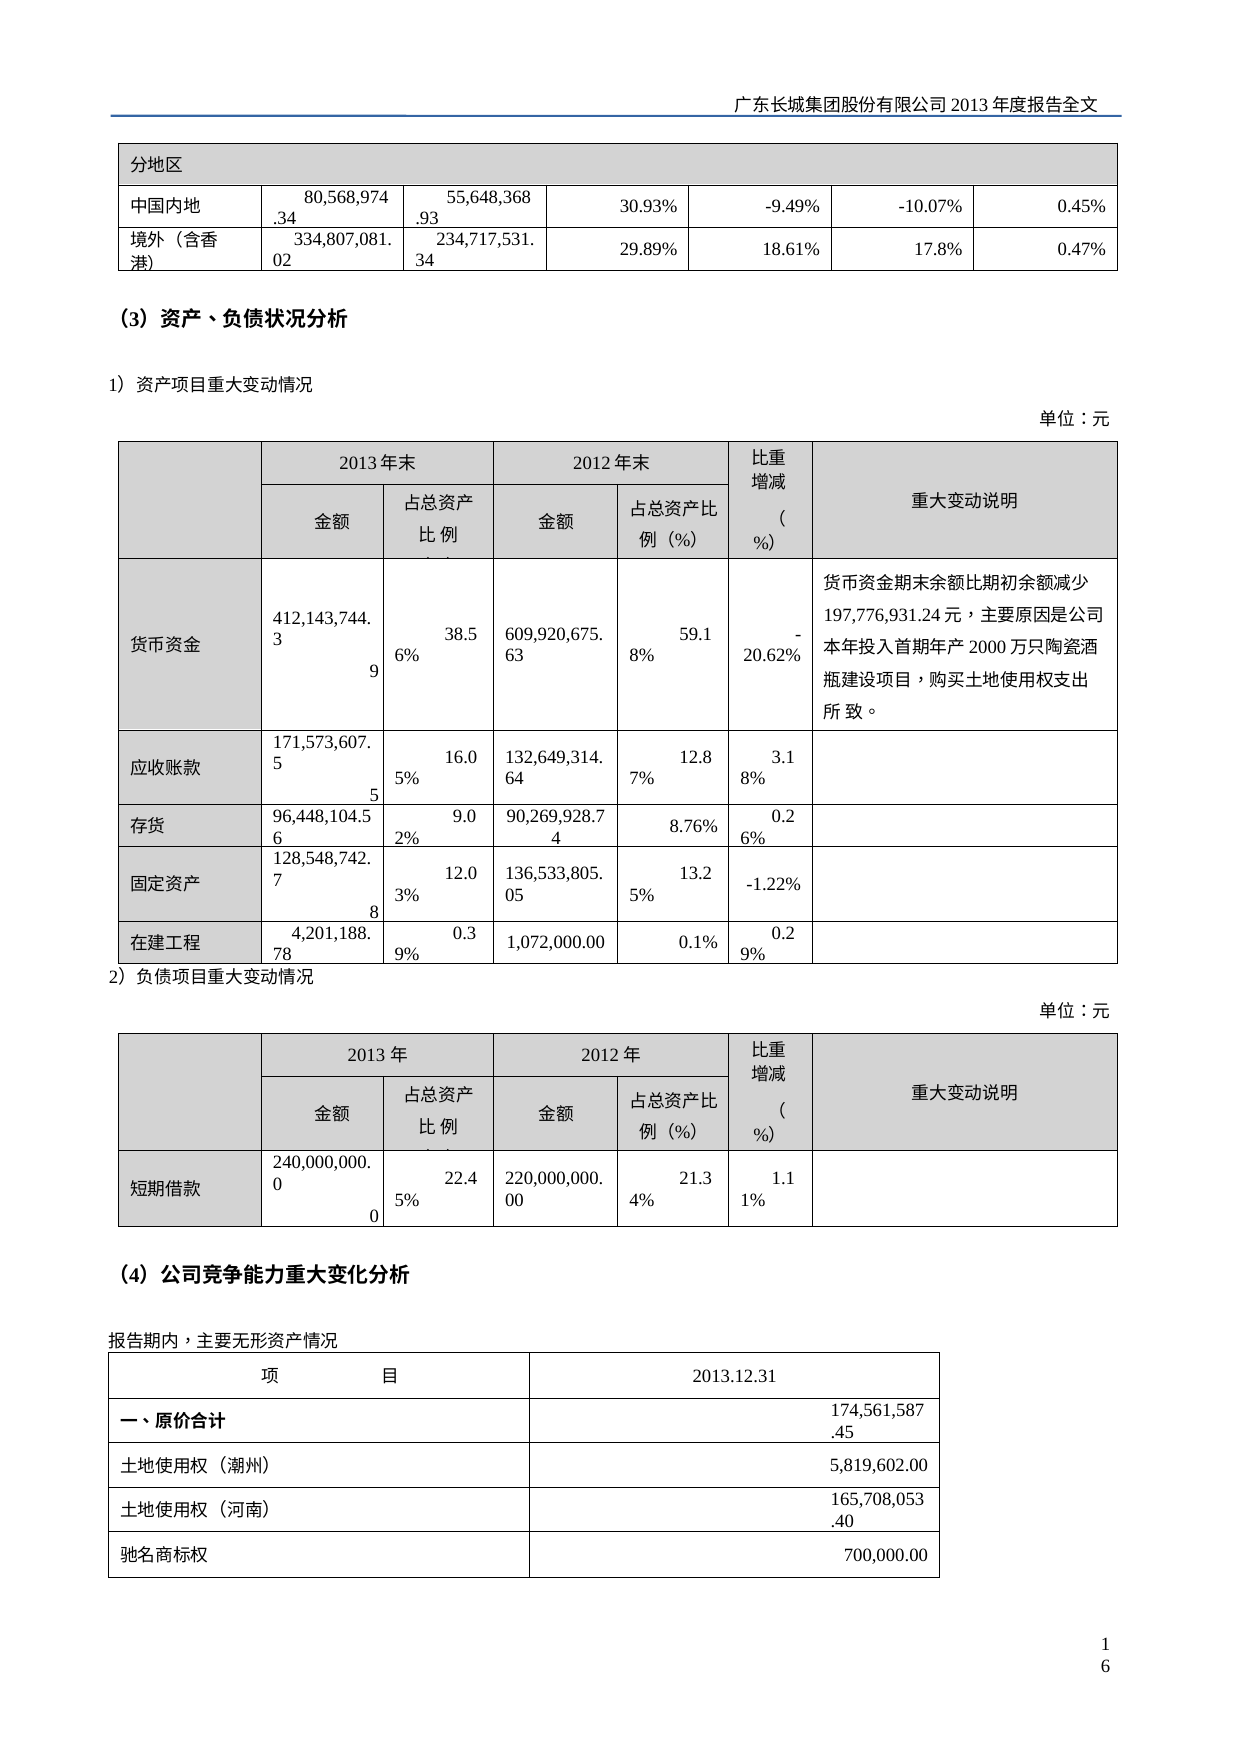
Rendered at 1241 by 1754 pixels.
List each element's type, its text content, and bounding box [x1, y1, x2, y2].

table_header 重大变动说明 [813, 1034, 1117, 1150]
text 1）资产项目重大变动情况 [108, 372, 1128, 396]
table_header 2013 年 [262, 1034, 493, 1076]
table_cell 29.89% [547, 228, 688, 269]
table_cell 金额 [262, 485, 383, 558]
table_cell -10.07% [832, 186, 973, 227]
table_header 比重增减 （%） [729, 442, 812, 558]
table_header [119, 442, 261, 558]
table_cell 金额 [494, 485, 617, 558]
table_cell 136,533,805.05 [494, 847, 617, 921]
table_cell 30.93% [547, 186, 688, 227]
table_cell 4,201,188.78 [262, 922, 383, 963]
table_cell 1,072,000.00 [494, 922, 617, 963]
table_cell 5,819,602.00 [530, 1443, 939, 1487]
table_cell 0.1% [618, 922, 728, 963]
table_cell 短期借款 [119, 1151, 261, 1226]
table_cell 18.61% [689, 228, 831, 269]
table_cell 土地使用权（河南） [109, 1488, 529, 1531]
table_cell 一、原价合计 [109, 1399, 529, 1442]
table_header 2013年末 [262, 442, 493, 484]
table_cell 128,548,742.7 8 [262, 847, 383, 921]
table_header 比重增减 （%） [729, 1034, 812, 1150]
table_cell 在建工程 [119, 922, 261, 963]
table_header 分地区 [119, 144, 1117, 184]
table_cell 16.05% [384, 731, 493, 804]
table_cell 中国内地 [119, 186, 261, 227]
table_cell -20.62% [729, 559, 812, 729]
table_cell 0.45% [974, 186, 1117, 227]
text 2）负债项目重大变动情况 [108, 964, 1128, 988]
table_cell 38.56% [384, 559, 493, 729]
table_header 2013.12.31 [530, 1353, 939, 1398]
text （3）资产、负债状况分析 [108, 304, 1128, 332]
table_header 项 目 [109, 1353, 529, 1398]
table_cell 占总资产比 例（%） [384, 1077, 493, 1150]
table_cell 0.29% [729, 922, 812, 963]
table_cell 700,000.00 [530, 1532, 939, 1577]
table_cell 132,649,314.64 [494, 731, 617, 804]
table_cell 55,648,368.93 [404, 186, 546, 227]
table_cell 境外（含香港） [119, 228, 261, 269]
table_cell 80,568,974.34 [262, 186, 403, 227]
table_cell 174,561,587.45 [530, 1399, 939, 1442]
table_cell 占总资产比 例（%） [618, 485, 728, 558]
table_cell 存货 [119, 805, 261, 846]
table_header 2012年末 [494, 442, 728, 484]
table_cell 0.39% [384, 922, 493, 963]
table_cell 22.45% [384, 1151, 493, 1226]
table_cell 21.34% [618, 1151, 728, 1226]
table_cell 占总资产比 例（%） [618, 1077, 728, 1150]
table_cell 609,920,675.63 [494, 559, 617, 729]
table_cell 90,269,928.74 [494, 805, 617, 846]
table_cell 165,708,053.40 [530, 1488, 939, 1531]
table_header [119, 1034, 261, 1150]
table_header 重大变动说明 [813, 442, 1117, 558]
table_cell [813, 922, 1117, 963]
table_cell 220,000,000.00 [494, 1151, 617, 1226]
table_cell -9.49% [689, 186, 831, 227]
table_cell 金额 [494, 1077, 617, 1150]
table_cell 412,143,744.3 9 [262, 559, 383, 729]
table_cell 土地使用权（潮州） [109, 1443, 529, 1487]
table_cell 59.18% [618, 559, 728, 729]
table_cell 96,448,104.56 [262, 805, 383, 846]
table_cell 固定资产 [119, 847, 261, 921]
table_cell 驰名商标权 [109, 1532, 529, 1577]
table_header 2012 年 [494, 1034, 728, 1076]
table_cell 17.8% [832, 228, 973, 269]
table_cell [813, 1151, 1117, 1226]
table_cell 货币资金 [119, 559, 261, 729]
table_cell 8.76% [618, 805, 728, 846]
table_cell 占总资产比 例（%） [384, 485, 493, 558]
table_cell 9.02% [384, 805, 493, 846]
text 单位：元 [1039, 407, 1128, 431]
table_cell 240,000,000.0 0 [262, 1151, 383, 1226]
table_cell 234,717,531.34 [404, 228, 546, 269]
table_cell 0.26% [729, 805, 812, 846]
table_cell 12.03% [384, 847, 493, 921]
table_cell 3.18% [729, 731, 812, 804]
text （4）公司竞争能力重大变化分析 [108, 1260, 1128, 1288]
table_cell 金额 [262, 1077, 383, 1150]
table_cell 货币资金期末余额比期初余额减少 197,776,931.24元，主要原因是公司 本年投入首期年产2000万只陶瓷酒 瓶建设项目，购买土地使用权支出所 致。 [813, 559, 1117, 729]
table_cell 334,807,081.02 [262, 228, 403, 269]
table_cell 12.87% [618, 731, 728, 804]
text 单位：元 [1039, 999, 1128, 1023]
table_cell [813, 731, 1117, 804]
table_cell 应收账款 [119, 731, 261, 804]
table_cell 0.47% [974, 228, 1117, 269]
table_cell 13.25% [618, 847, 728, 921]
text 报告期内，主要无形资产情况 [108, 1328, 1128, 1352]
table_cell [813, 805, 1117, 846]
table_cell 1.11% [729, 1151, 812, 1226]
table_cell 171,573,607.5 5 [262, 731, 383, 804]
table_cell -1.22% [729, 847, 812, 921]
table_cell [813, 847, 1117, 921]
